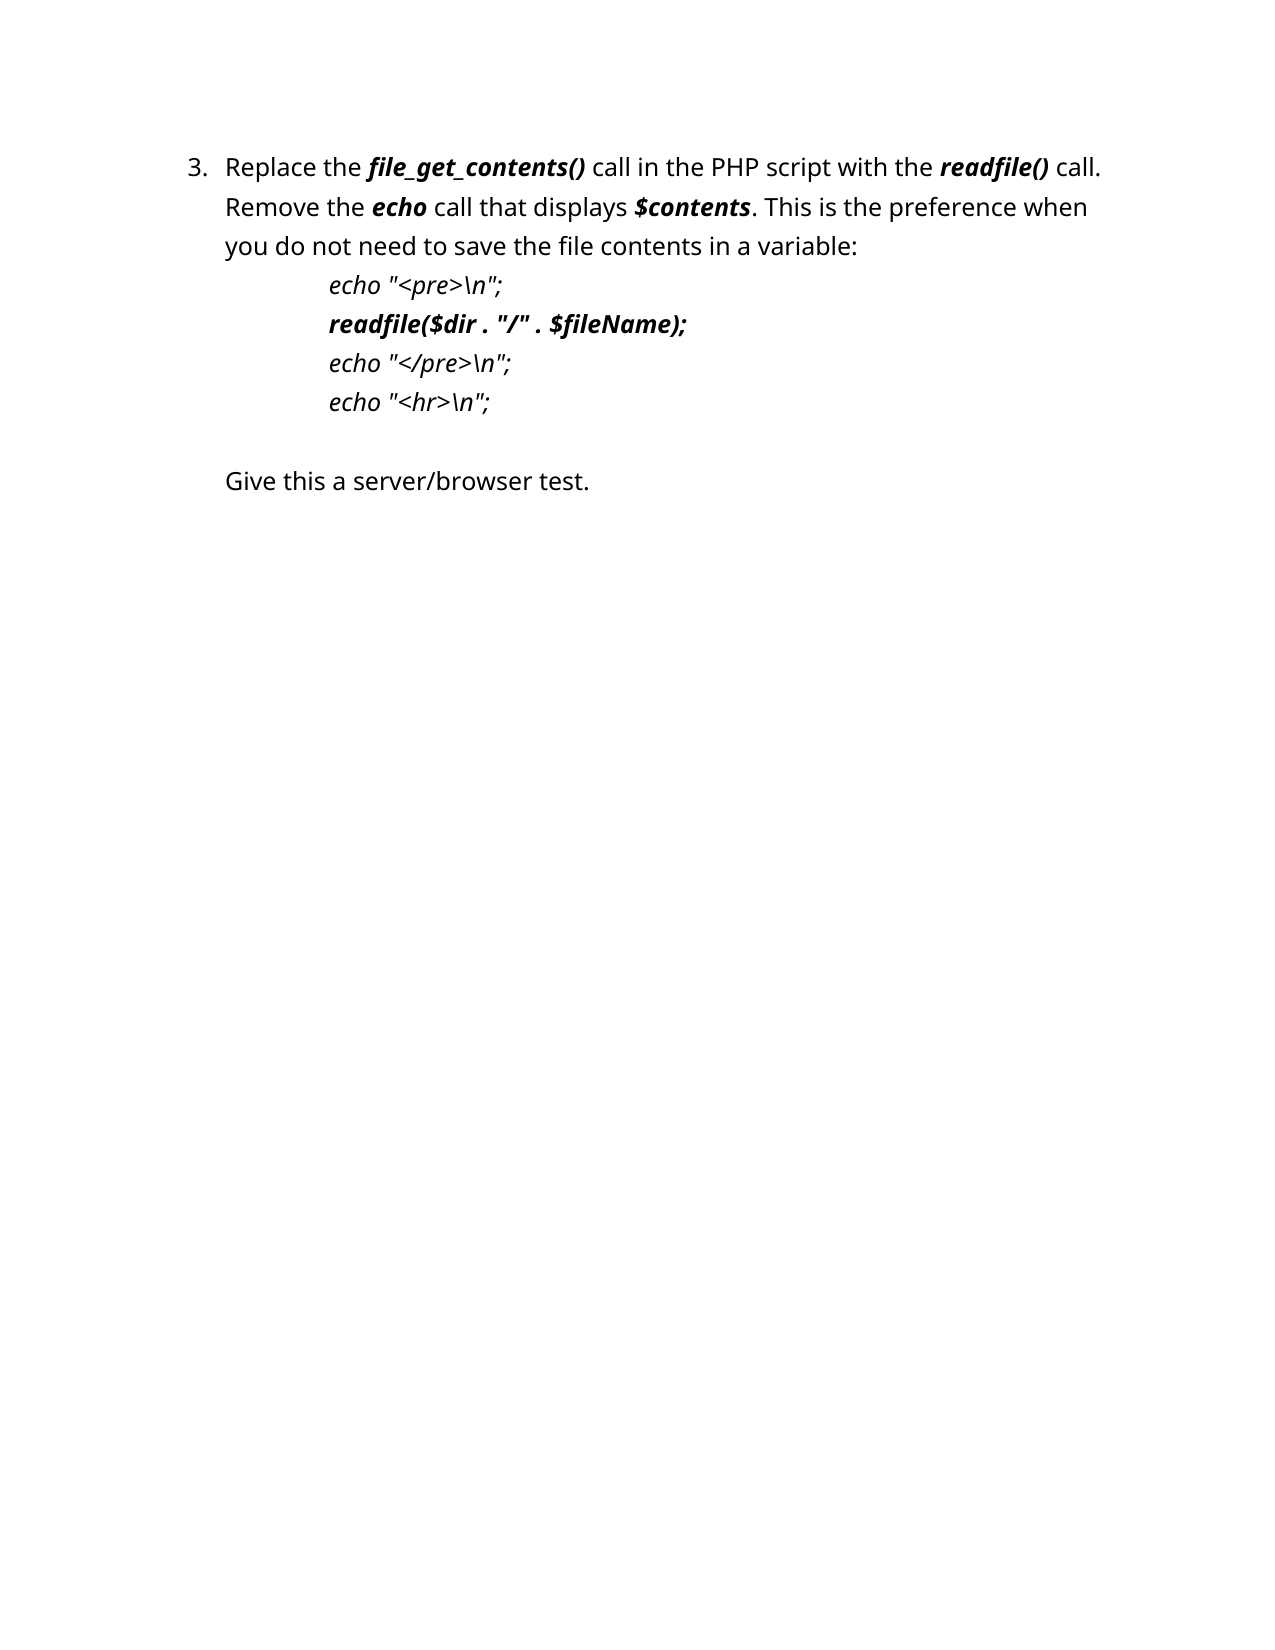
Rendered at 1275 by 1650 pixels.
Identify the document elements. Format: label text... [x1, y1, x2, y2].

list Replace the file_get_contents() call in the PHP script with the readfile() call. Remove the echo call that displays $contents. This is the preference when you do not need to save the file contents in a variable: echo "<pre>\n"; readfile($dir . "/" . $fileName); echo "</pre>\n"; echo "<hr>\n"; Give this a server/browser test. [187, 150, 1125, 497]
